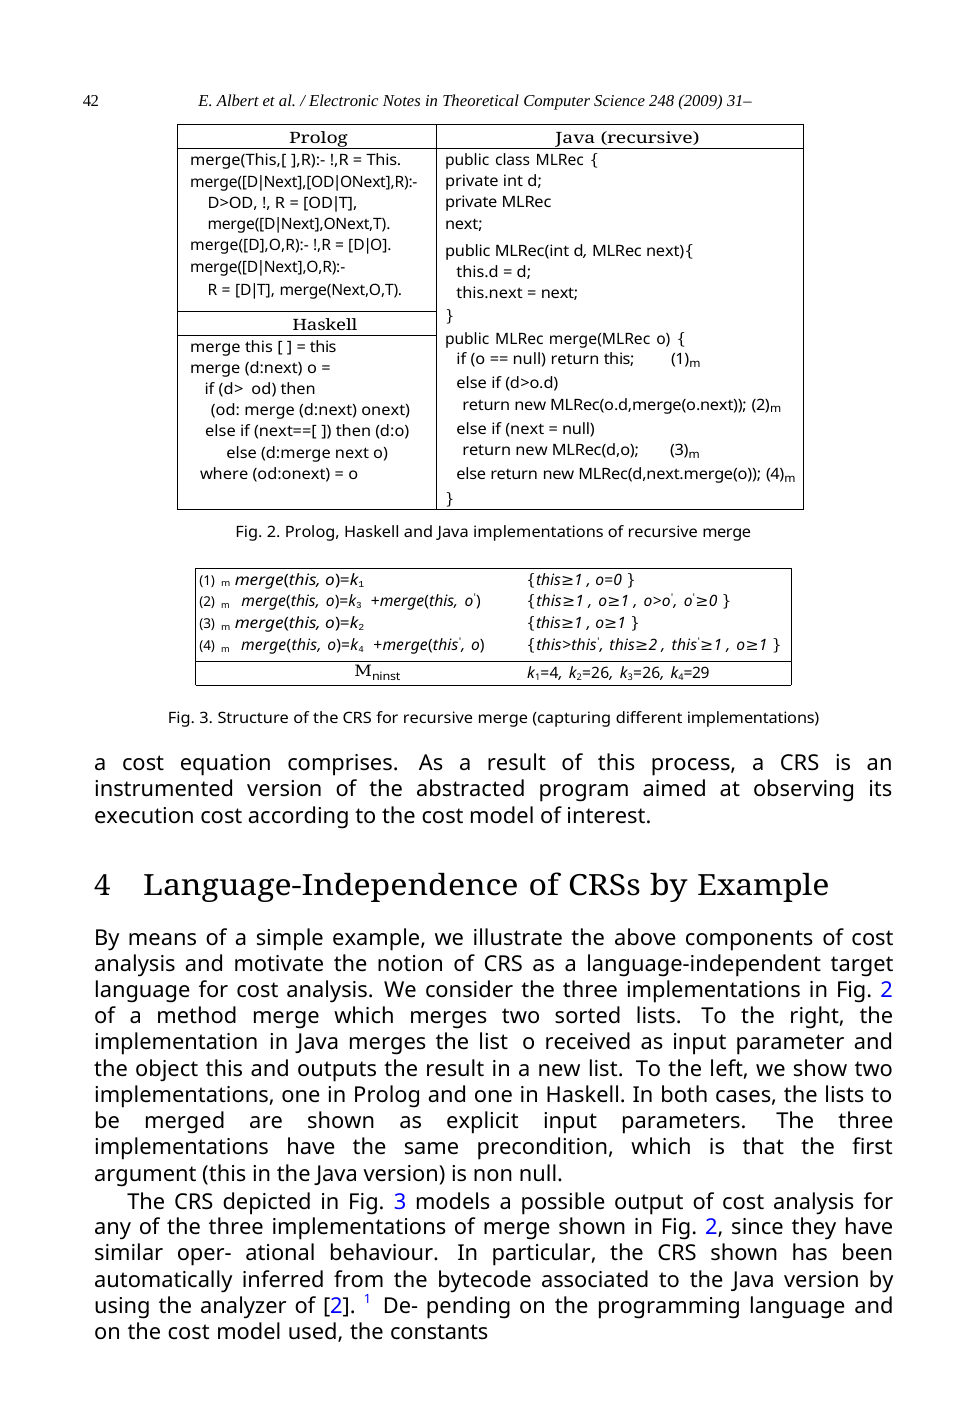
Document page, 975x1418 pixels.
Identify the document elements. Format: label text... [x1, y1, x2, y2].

table_cell Haskell [178, 312, 436, 334]
table_cell public class MLRec { private int d; private MLRec next; public MLRec(int d, MLRec next){ this.d = d; this.next = next; } public MLRec merge(MLRec o) { if (o == null) return this; (1)m else if (d>o.d) return new MLRec(o.d,merge(o.next)); (2)m else if (next = null) return new MLRec(d,o); (3)m else return new MLRec(d,next.merge(o)); (4)m } [437, 149, 803, 508]
table_cell merge this [ ] = this merge (d:next) o = if (d> od) then (od: merge (d:next) onext) else if (next==[ ]) then (d:o) else (d:merge next o) where (od:onext) = o [178, 336, 436, 508]
text Fig. 2. Prolog, Haskell and Java implementations of recursive merge [114, 521, 873, 542]
text Fig. 3. Structure of the CRS for recursive merge (capturing different implementations) [168, 585, 906, 728]
table_header Java (recursive) [437, 125, 803, 148]
subtitle Language-Independence of CRSs by Example [94, 864, 906, 904]
text a cost equation comprises. As a result of this process, a CRS is an instrumented version of the abstracted program aimed at observing its execution cost according to the cost model of interest. [94, 749, 893, 830]
text The CRS depicted in Fig. 3 models a possible output of cost analysis for any of the three implementations of merge shown in Fig. 2, since they have similar oper- ational behaviour. In particular, the CRS shown has been automatically inferred from the bytecode associated to the Java version by using the analyzer of [2]. 1 De- pending on the programming language and on the cost model used, the constants [94, 1188, 893, 1346]
table_cell merge(This,[ ],R):- !,R = This. merge([D|Next],[OD|ONext],R):- D>OD, !, R = [OD|T], merge([D|Next],ONext,T). merge([D],O,R):- !,R = [D|O]. merge([D|Next],O,R):- R = [D|T], merge(Next,O,T). [178, 149, 436, 311]
text By means of a simple example, we illustrate the above components of cost analysis and motivate the notion of CRS as a language-independent target language for cost analysis. We consider the three implementations in Fig. 2 of a method merge which merges two sorted lists. To the right, the implementation in Java merges the list o received as input parameter and the object this and outputs the result in a new list. To the left, we show two implementations, one in Prolog and one in Haskell. In both cases, the lists to be merged are shown as explicit input parameters. The three implementations have the same precondition, which is that the first argument (this in the Java version) is non null. [94, 925, 893, 1187]
table_header Prolog [178, 125, 436, 148]
